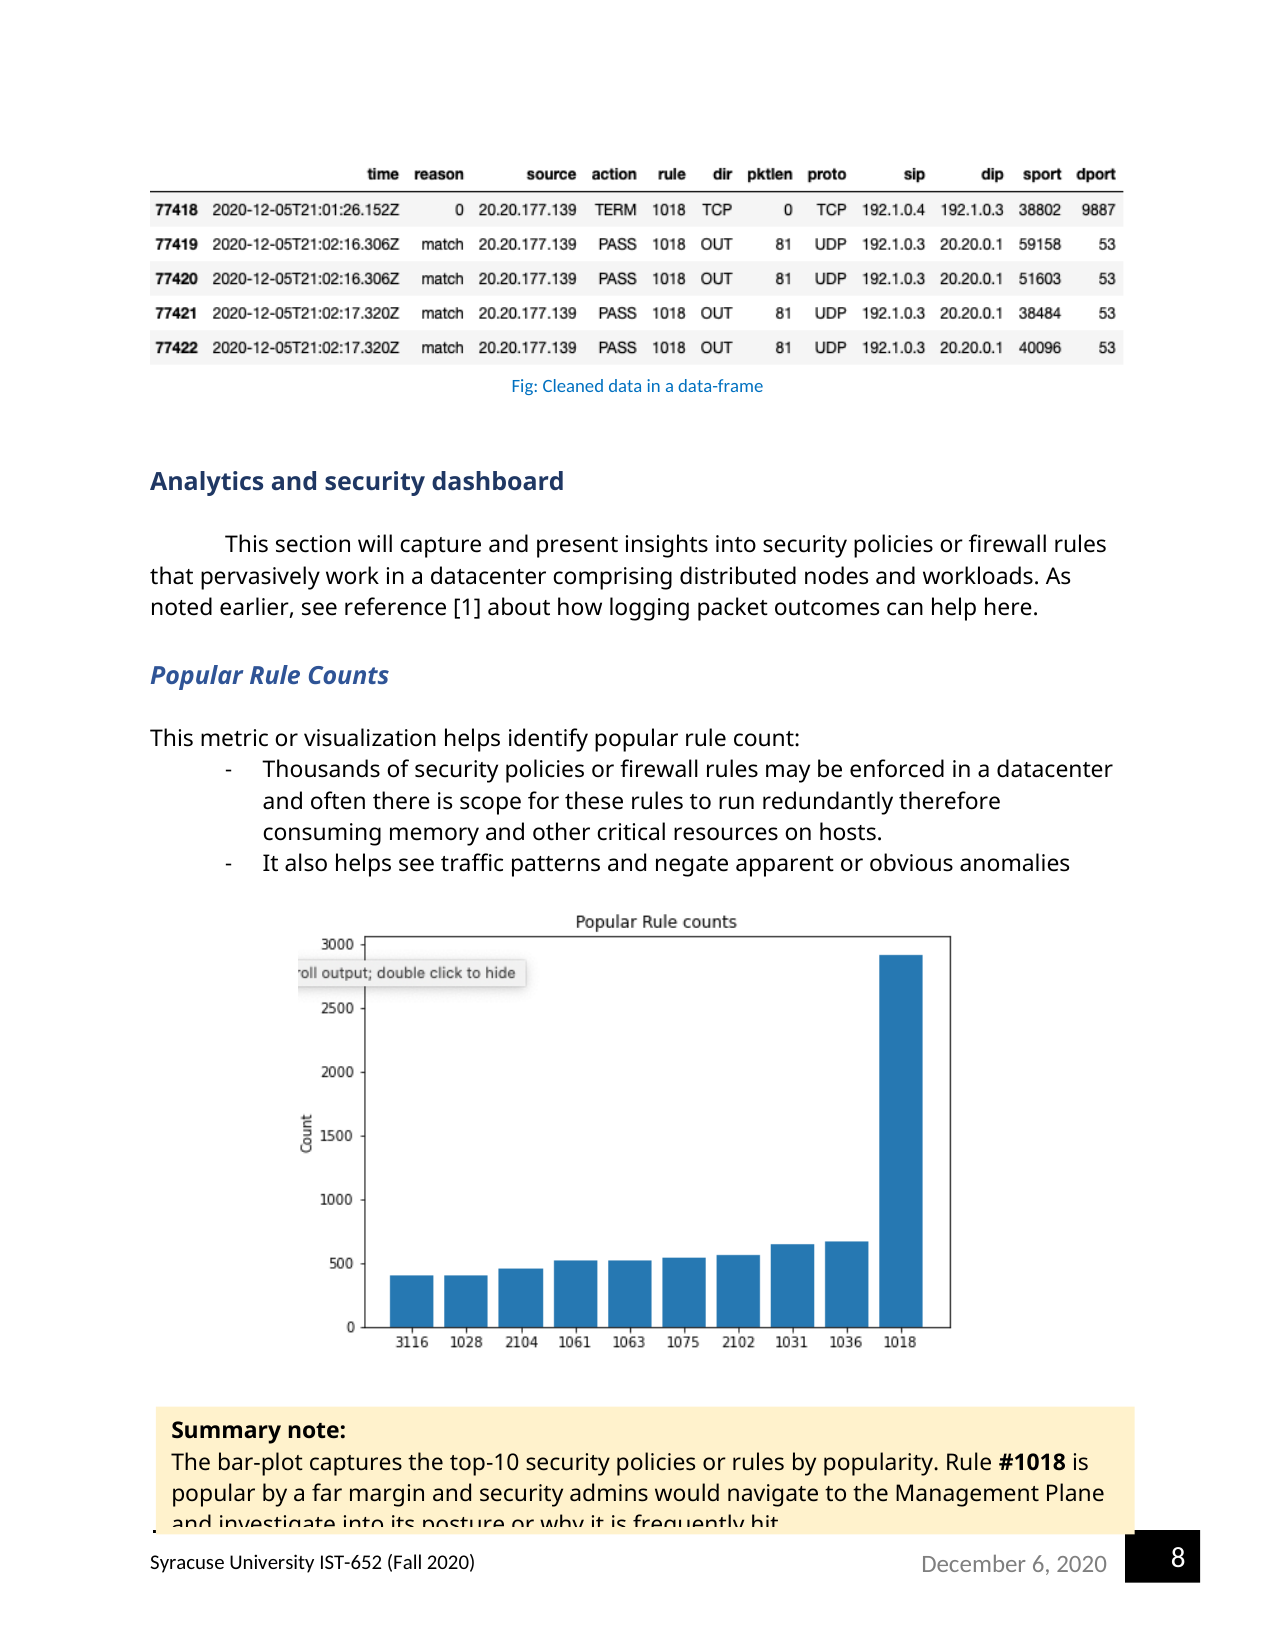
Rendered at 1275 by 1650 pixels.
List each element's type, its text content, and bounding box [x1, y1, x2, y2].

text Fig: Cleaned data in a data-frame [150, 375, 1125, 397]
picture [298, 909, 977, 1357]
list Thousands of security policies or firewall rules may be enforced in a datacenter and often there is scope for these rules to run redundantly therefore consuming memory and other critical resources on hosts. [225, 753, 1125, 847]
text This section will capture and present insights into security policies or firewall rules that pervasively work in a datacenter comprising distributed nodes and workloads. As noted earlier, see reference [1] about how logging packet outcomes can help here. [150, 528, 1125, 622]
list It also helps see traffic patterns and negate apparent or obvious anomalies [225, 847, 1125, 878]
picture [150, 150, 1125, 375]
subtitle Analytics and security dashboard [150, 464, 1125, 498]
text This metric or visualization helps identify popular rule count: [150, 722, 1125, 753]
subtitle Popular Rule Counts [150, 657, 1125, 692]
